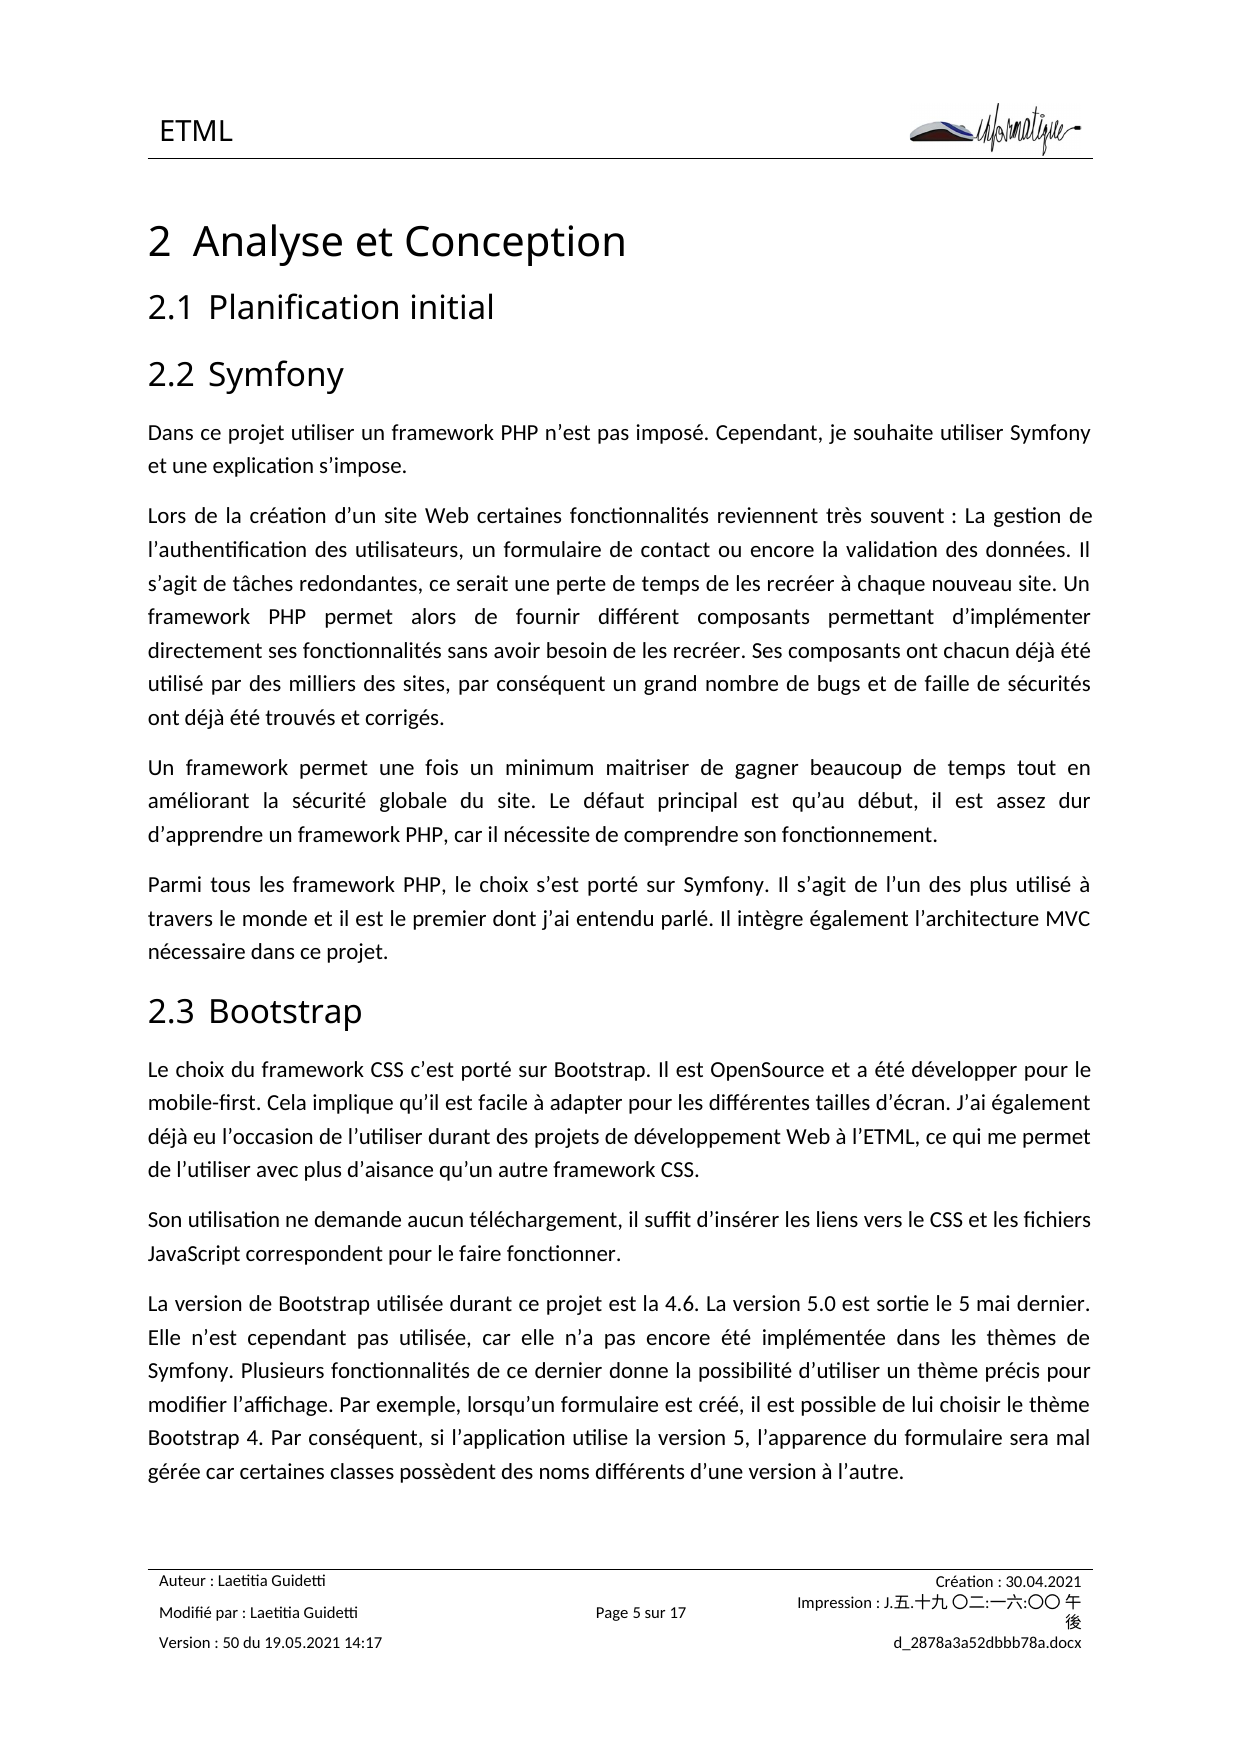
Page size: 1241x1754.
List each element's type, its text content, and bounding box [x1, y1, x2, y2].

text Un framework permet une fois un minimum maitriser de gagner beaucoup de temps tout en améliorant la sécurité globale du site. Le défaut principal est qu’au début, il est assez dur d’apprendre un framework PHP, car il nécessite de comprendre son fonctionnement. [148, 753, 1093, 848]
text Dans ce projet utiliser un framework PHP n’est pas imposé. Cependant, je souhaite utiliser Symfony et une explication s’impose. [148, 418, 1093, 479]
subtitle Symfony [148, 351, 1093, 396]
text Le choix du framework CSS c’est porté sur Bootstrap. Il est OpenSource et a été développer pour le mobile-first. Cela implique qu’il est facile à adapter pour les différentes tailles d’écran. J’ai également déjà eu l’occasion de l’utiliser durant des projets de développement Web à l’ETML, ce qui me permet de l’utiliser avec plus d’aisance qu’un autre framework CSS. [148, 1055, 1093, 1183]
text La version de Bootstrap utilisée durant ce projet est la 4.6. La version 5.0 est sortie le 5 mai dernier. Elle n’est cependant pas utilisée, car elle n’a pas encore été implémentée dans les thèmes de Symfony. Plusieurs fonctionnalités de ce dernier donne la possibilité d’utiliser un thème précis pour modifier l’affichage. Par exemple, lorsqu’un formulaire est créé, il est possible de lui choisir le thème Bootstrap 4. Par conséquent, si l’application utilise la version 5, l’apparence du formulaire sera mal gérée car certaines classes possèdent des noms différents d’une version à l’autre. [148, 1289, 1093, 1485]
subtitle Bootstrap [148, 988, 1093, 1033]
text Son utilisation ne demande aucun téléchargement, il suffit d’insérer les liens vers le CSS et les fichiers JavaScript correspondent pour le faire fonctionner. [148, 1206, 1093, 1267]
subtitle Analyse et Conception [148, 212, 1093, 268]
text Parmi tous les framework PHP, le choix s’est porté sur Symfony. Il s’agit de l’un des plus utilisé à travers le monde et il est le premier dont j’ai entendu parlé. Il intègre également l’architecture MVC nécessaire dans ce projet. [148, 870, 1093, 966]
subtitle Planification initial [148, 284, 1093, 329]
picture [909, 103, 1082, 156]
text Lors de la création d’un site Web certaines fonctionnalités reviennent très souvent : La gestion de l’authentification des utilisateurs, un formulaire de contact ou encore la validation des données. Il s’agit de tâches redondantes, ce serait une perte de temps de les recréer à chaque nouveau site. Un framework PHP permet alors de fournir différent composants permettant d’implémenter directement ses fonctionnalités sans avoir besoin de les recréer. Ses composants ont chacun déjà été utilisé par des milliers des sites, par conséquent un grand nombre de bugs et de faille de sécurités ont déjà été trouvés et corrigés. [148, 502, 1093, 731]
